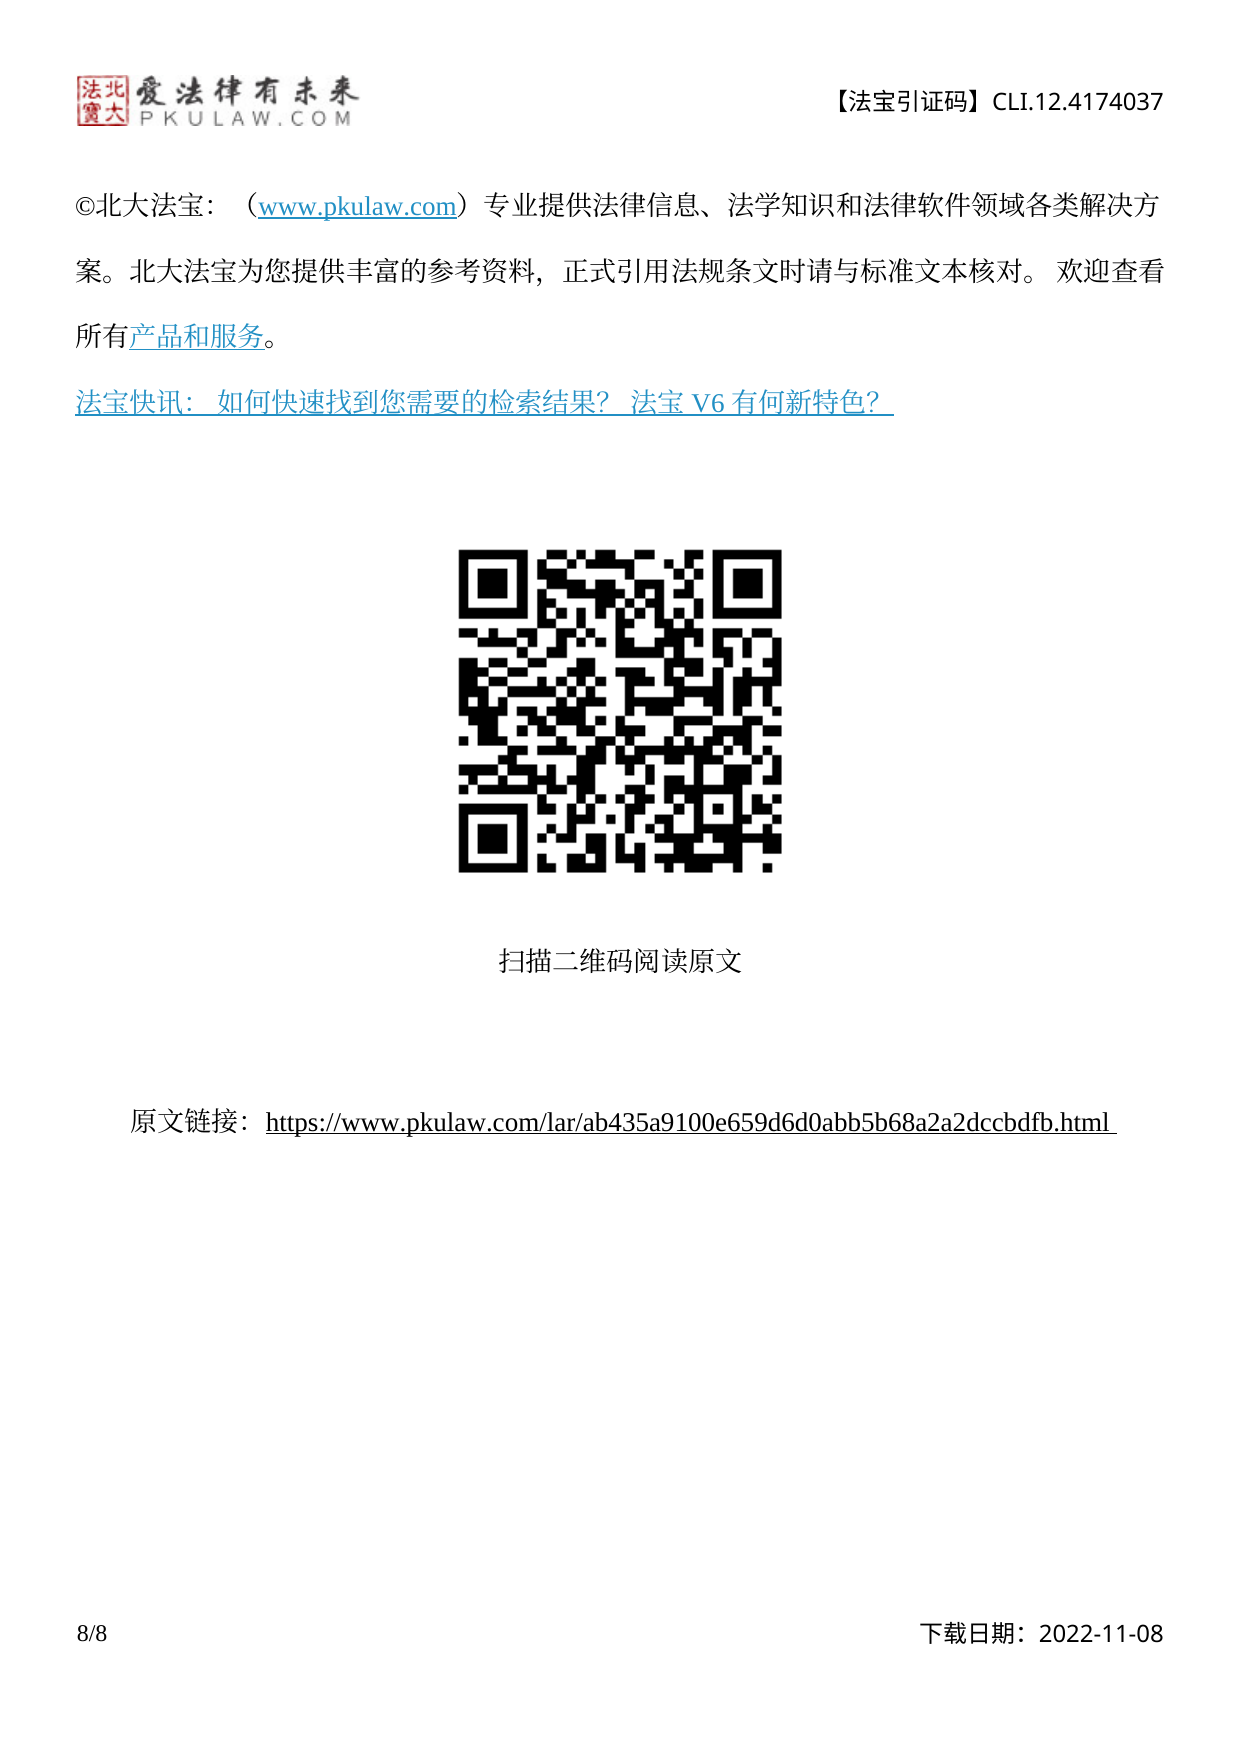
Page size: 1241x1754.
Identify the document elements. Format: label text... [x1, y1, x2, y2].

text ©北大法宝：（www.pkulaw.com）专业提供法律信息、法学知识和法律软件领域各类解决方案。北大法宝为您提供丰富的参考资料，正式引用法规条文时请与标准文本核对。 欢迎查看所有产品和服务。 法宝快讯： 如何快速找到您需要的检索结果？ 法宝 V6 有何新特色？ [75, 156, 1165, 418]
text 原文链接：https://www.pkulaw.com/lar/ab435a9100e659d6d0abb5b68a2a2dccbdfb.html [75, 1071, 1165, 1137]
picture [420, 511, 821, 912]
text 扫描二维码阅读原文 [169, 912, 1071, 978]
picture [76, 75, 361, 126]
